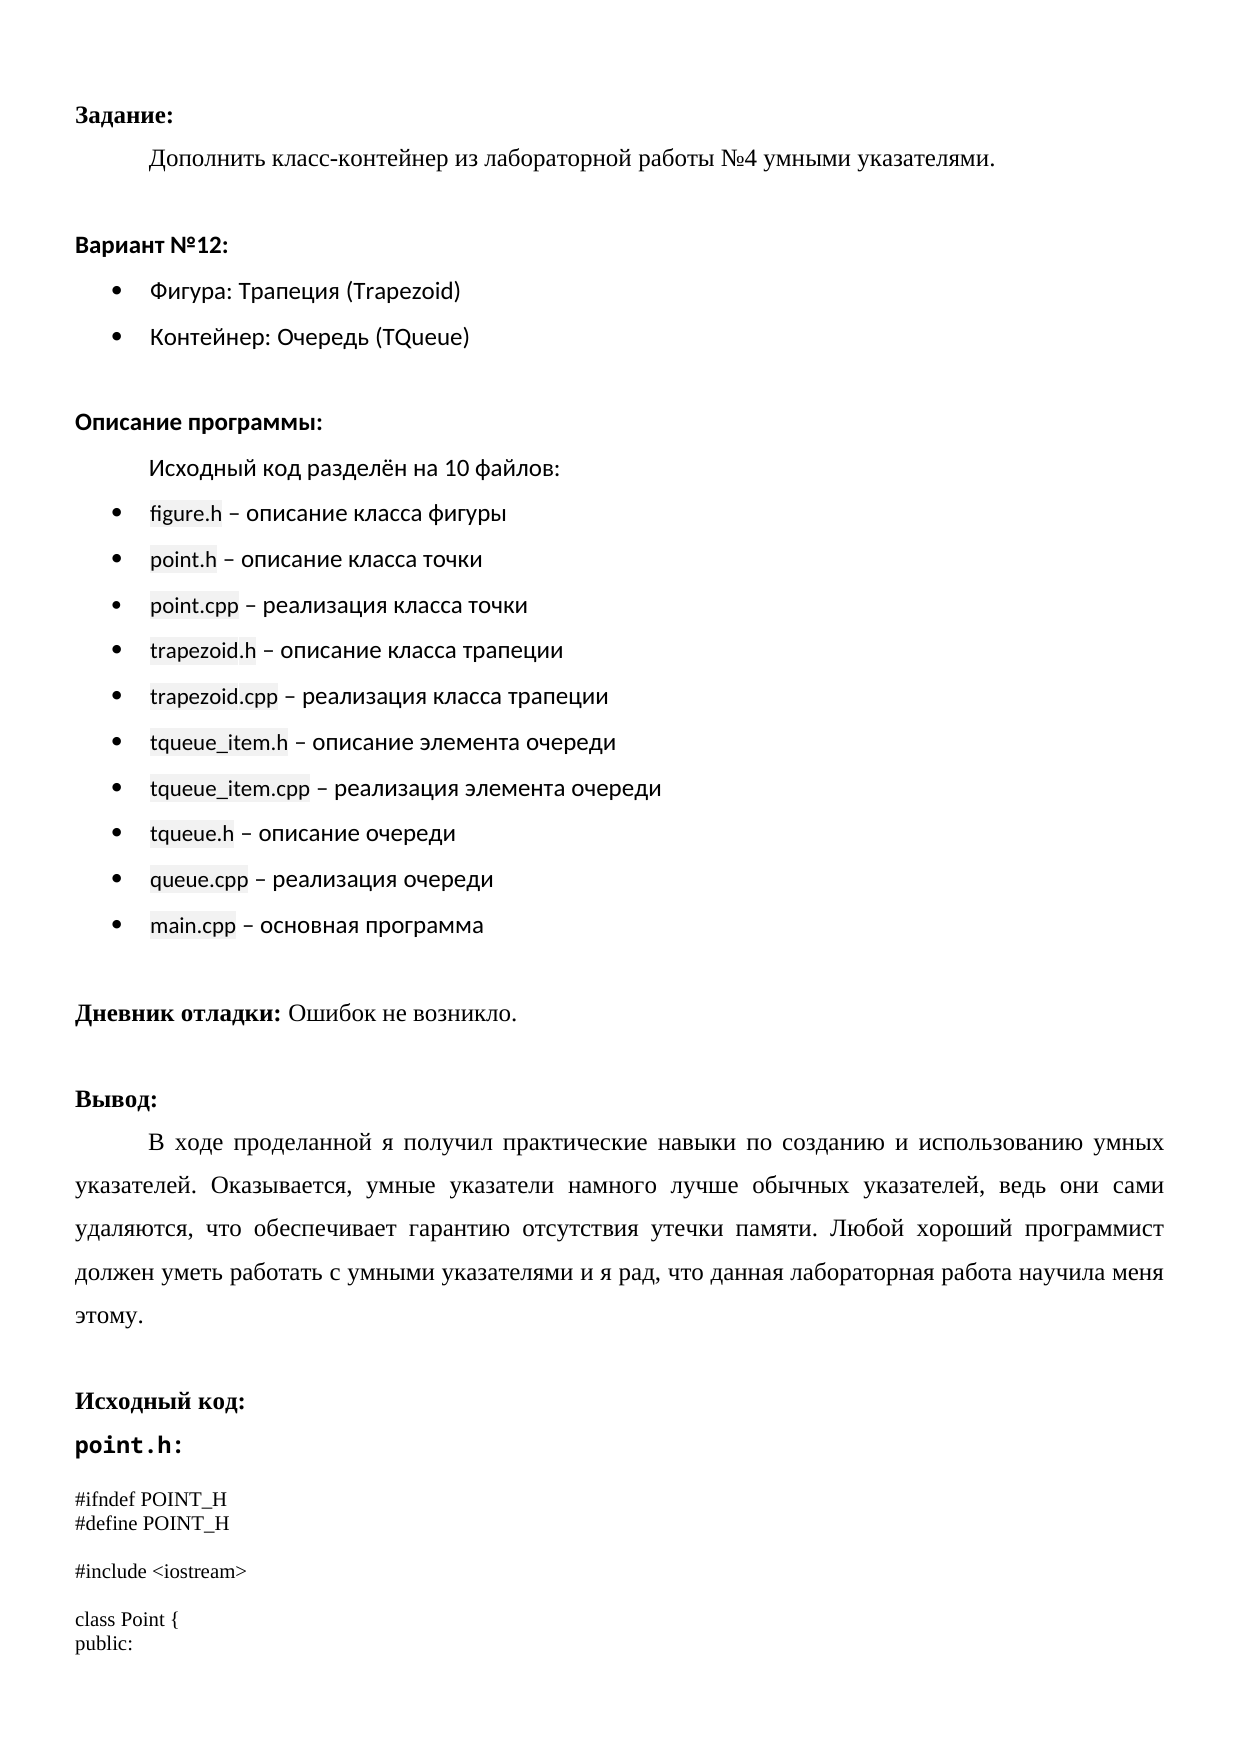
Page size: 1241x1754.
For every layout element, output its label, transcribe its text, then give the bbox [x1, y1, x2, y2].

list Исходный код разделён на 10 файлов: [75, 452, 1165, 482]
list tqueue_item.h – описание элемента очереди [112, 726, 1165, 757]
list Вариант №12: [75, 229, 1165, 260]
list public: [75, 1631, 1165, 1655]
list #define POINT_H [75, 1511, 1165, 1535]
list trapezoid.cpp – реализация класса трапеции [112, 680, 1165, 711]
list Контейнер: Очередь (TQueue) [112, 321, 1165, 351]
list В ходе проделанной я получил практические навыки по созданию и использованию умных указателей. Оказывается, умные указатели намного лучше обычных указателей, ведь они сами удаляются, что обеспечивает гарантию отсутствия утечки памяти. Любой хороший программист должен уметь работать с умными указателями и я рад, что данная лабораторная работа научила меня этому. [75, 1127, 1165, 1328]
list tqueue.h – описание очереди [112, 818, 1165, 848]
list trapezoid.h – описание класса трапеции [112, 635, 1165, 665]
list Описание программы: [75, 406, 1165, 437]
list #ifndef POINT_H [75, 1487, 1165, 1511]
list Вывод: [75, 1084, 1165, 1113]
list figure.h – описание класса фигуры [112, 497, 1165, 528]
list queue.cpp – реализация очереди [112, 863, 1165, 894]
list Фигура: Трапеция (Trapezoid) [112, 275, 1165, 306]
list point.cpp – реализация класса точки [112, 589, 1165, 619]
list point.h – описание класса точки [112, 543, 1165, 574]
list tqueue_item.cpp – реализация элемента очереди [112, 772, 1165, 802]
list point.h: [75, 1429, 1165, 1487]
list main.cpp – основная программа [112, 909, 1165, 939]
list class Point { [75, 1607, 1165, 1631]
list Дневник отладки: Ошибок не возникло. [75, 998, 1165, 1027]
list #include <iostream> [75, 1559, 1165, 1583]
list Задание: Дополнить класс-контейнер из лабораторной работы №4 умными указателями. [75, 100, 1165, 172]
list Исходный код: [75, 1386, 1165, 1415]
